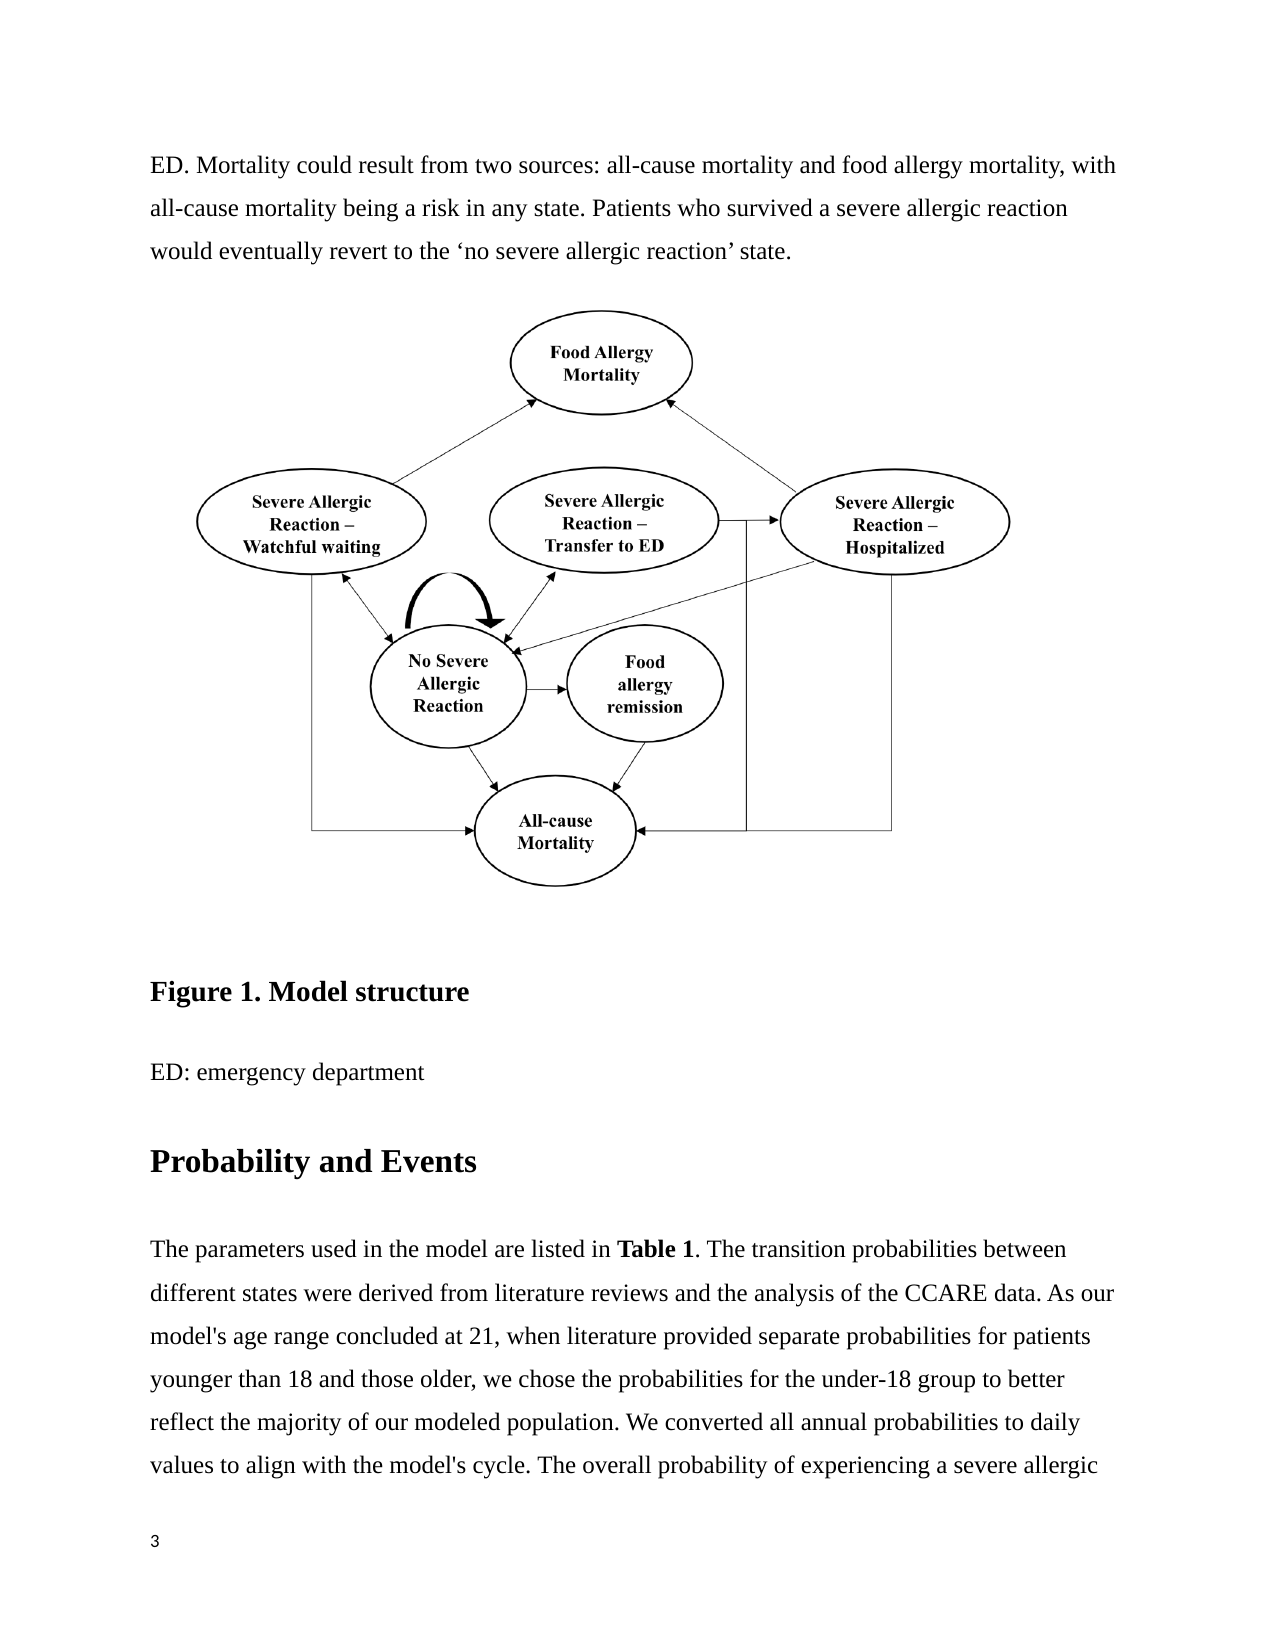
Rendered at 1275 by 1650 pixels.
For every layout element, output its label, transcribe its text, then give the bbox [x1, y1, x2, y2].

subtitle Figure 1. Model structure [150, 974, 1125, 1008]
subtitle Probability and Events [150, 1141, 1125, 1179]
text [150, 150, 1125, 265]
text ED: emergency department [150, 1057, 1125, 1085]
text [150, 1234, 1125, 1479]
picture [150, 279, 1125, 915]
